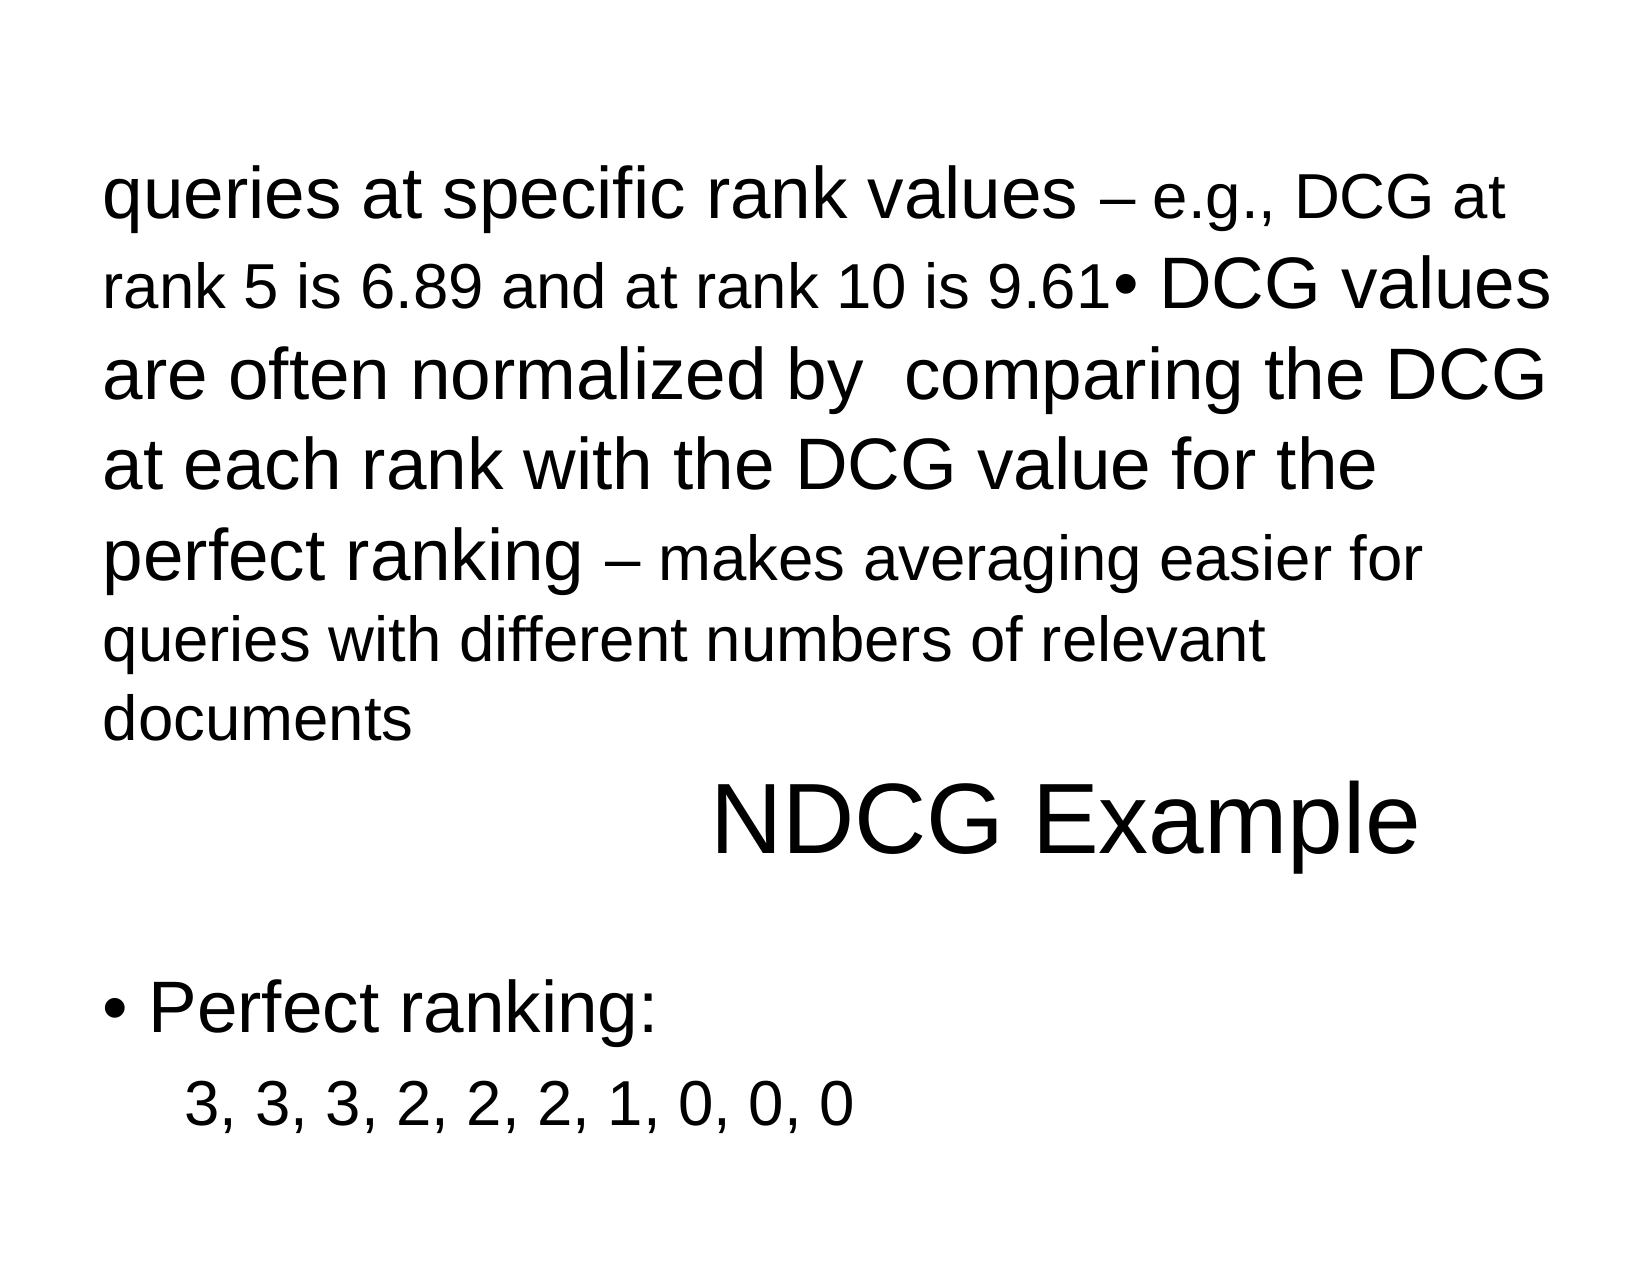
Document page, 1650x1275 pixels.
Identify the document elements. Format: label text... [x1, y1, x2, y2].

text NDCG Example [41, 760, 1421, 875]
text • Perfect ranking: [103, 963, 1650, 1047]
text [103, 150, 1565, 754]
text 3, 3, 3, 2, 2, 2, 1, 0, 0, 0 [184, 1066, 1650, 1139]
